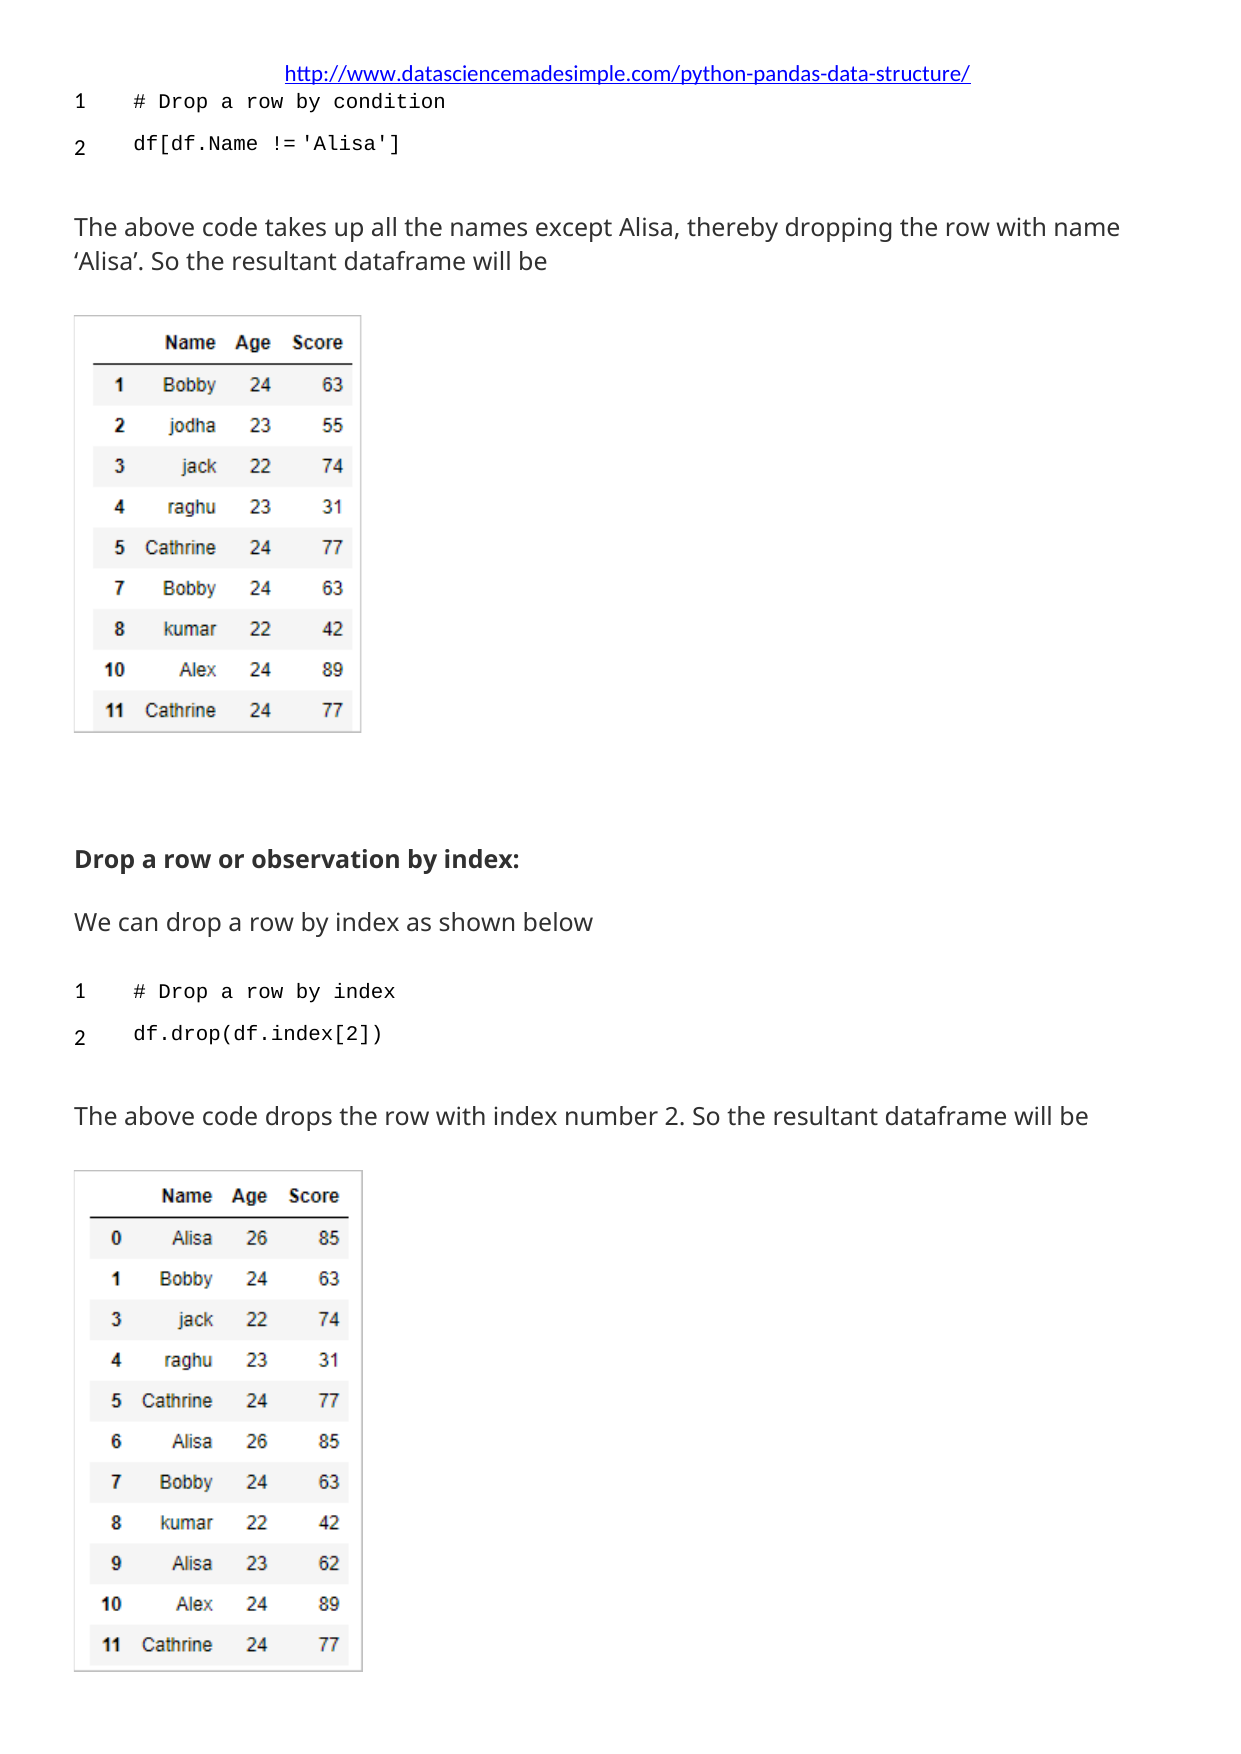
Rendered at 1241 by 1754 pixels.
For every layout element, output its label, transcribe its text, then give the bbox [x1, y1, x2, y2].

table_header # Drop a row by index df.drop(df.index[2]) [133, 976, 1196, 1070]
subtitle Drop a row or observation by index: [74, 841, 1181, 875]
text We can drop a row by index as shown below [74, 904, 1181, 939]
table_header 1 2 [74, 976, 133, 1070]
picture [73, 1170, 363, 1672]
text The above code takes up all the names except Alisa, thereby dropping the row with name ‘Alisa’. So the resultant dataframe will be [74, 209, 1181, 278]
picture [73, 315, 362, 733]
table_header # Drop a row by condition df[df.Name != 'Alisa'] [133, 87, 1196, 180]
table_header 1 2 [74, 87, 133, 180]
text The above code drops the row with index number 2. So the resultant dataframe will be [74, 1099, 1181, 1133]
